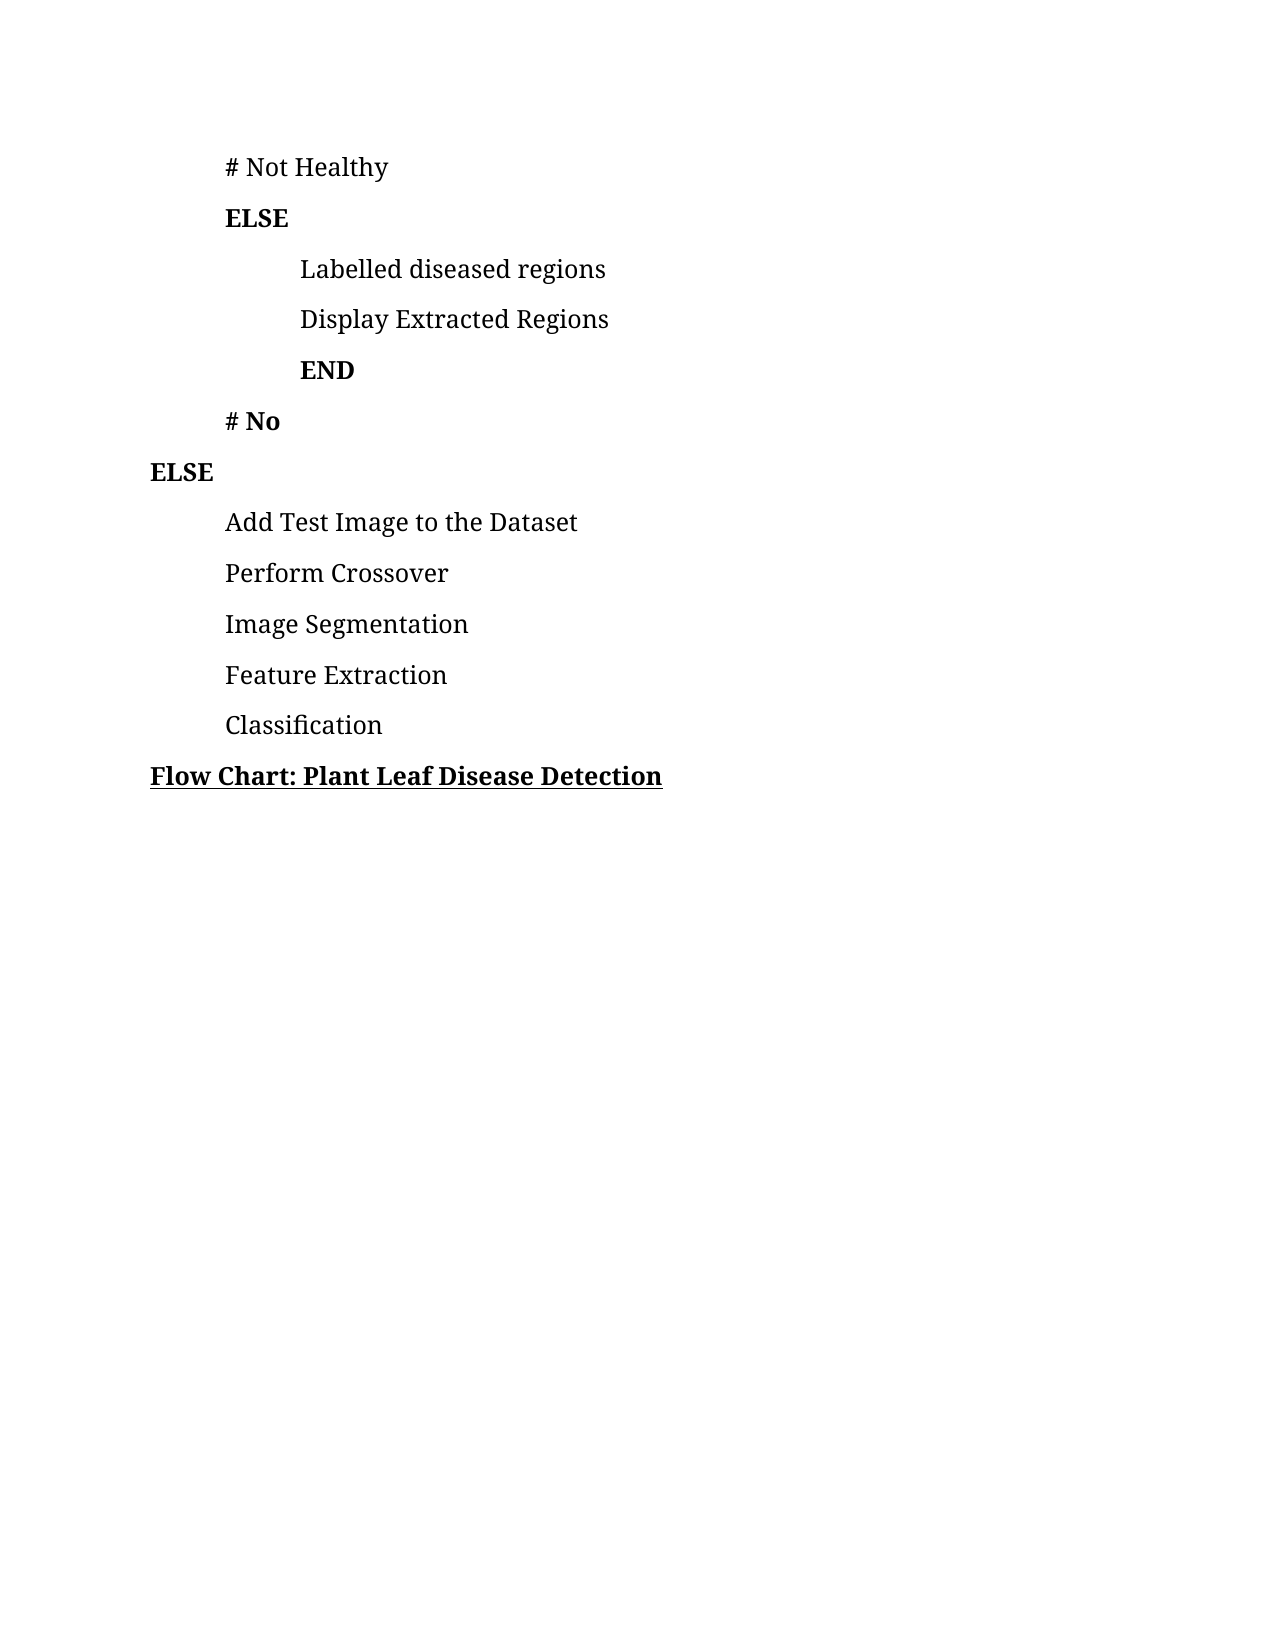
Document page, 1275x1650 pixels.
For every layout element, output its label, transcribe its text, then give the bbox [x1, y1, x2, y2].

text ELSE [150, 454, 1125, 488]
text # No [150, 404, 1125, 438]
text Classification [150, 708, 1125, 742]
text Add Test Image to the Dataset [150, 505, 1125, 539]
text Display Extracted Regions [225, 302, 1125, 336]
text Flow Chart: Plant Leaf Disease Detection [150, 759, 1125, 793]
text END [225, 353, 1125, 387]
text Image Segmentation [150, 607, 1125, 641]
text ELSE [150, 201, 1125, 235]
text Labelled diseased regions [225, 251, 1125, 286]
text Feature Extraction [150, 657, 1125, 691]
text Perform Crossover [150, 556, 1125, 590]
text # Not Healthy [150, 150, 1125, 184]
